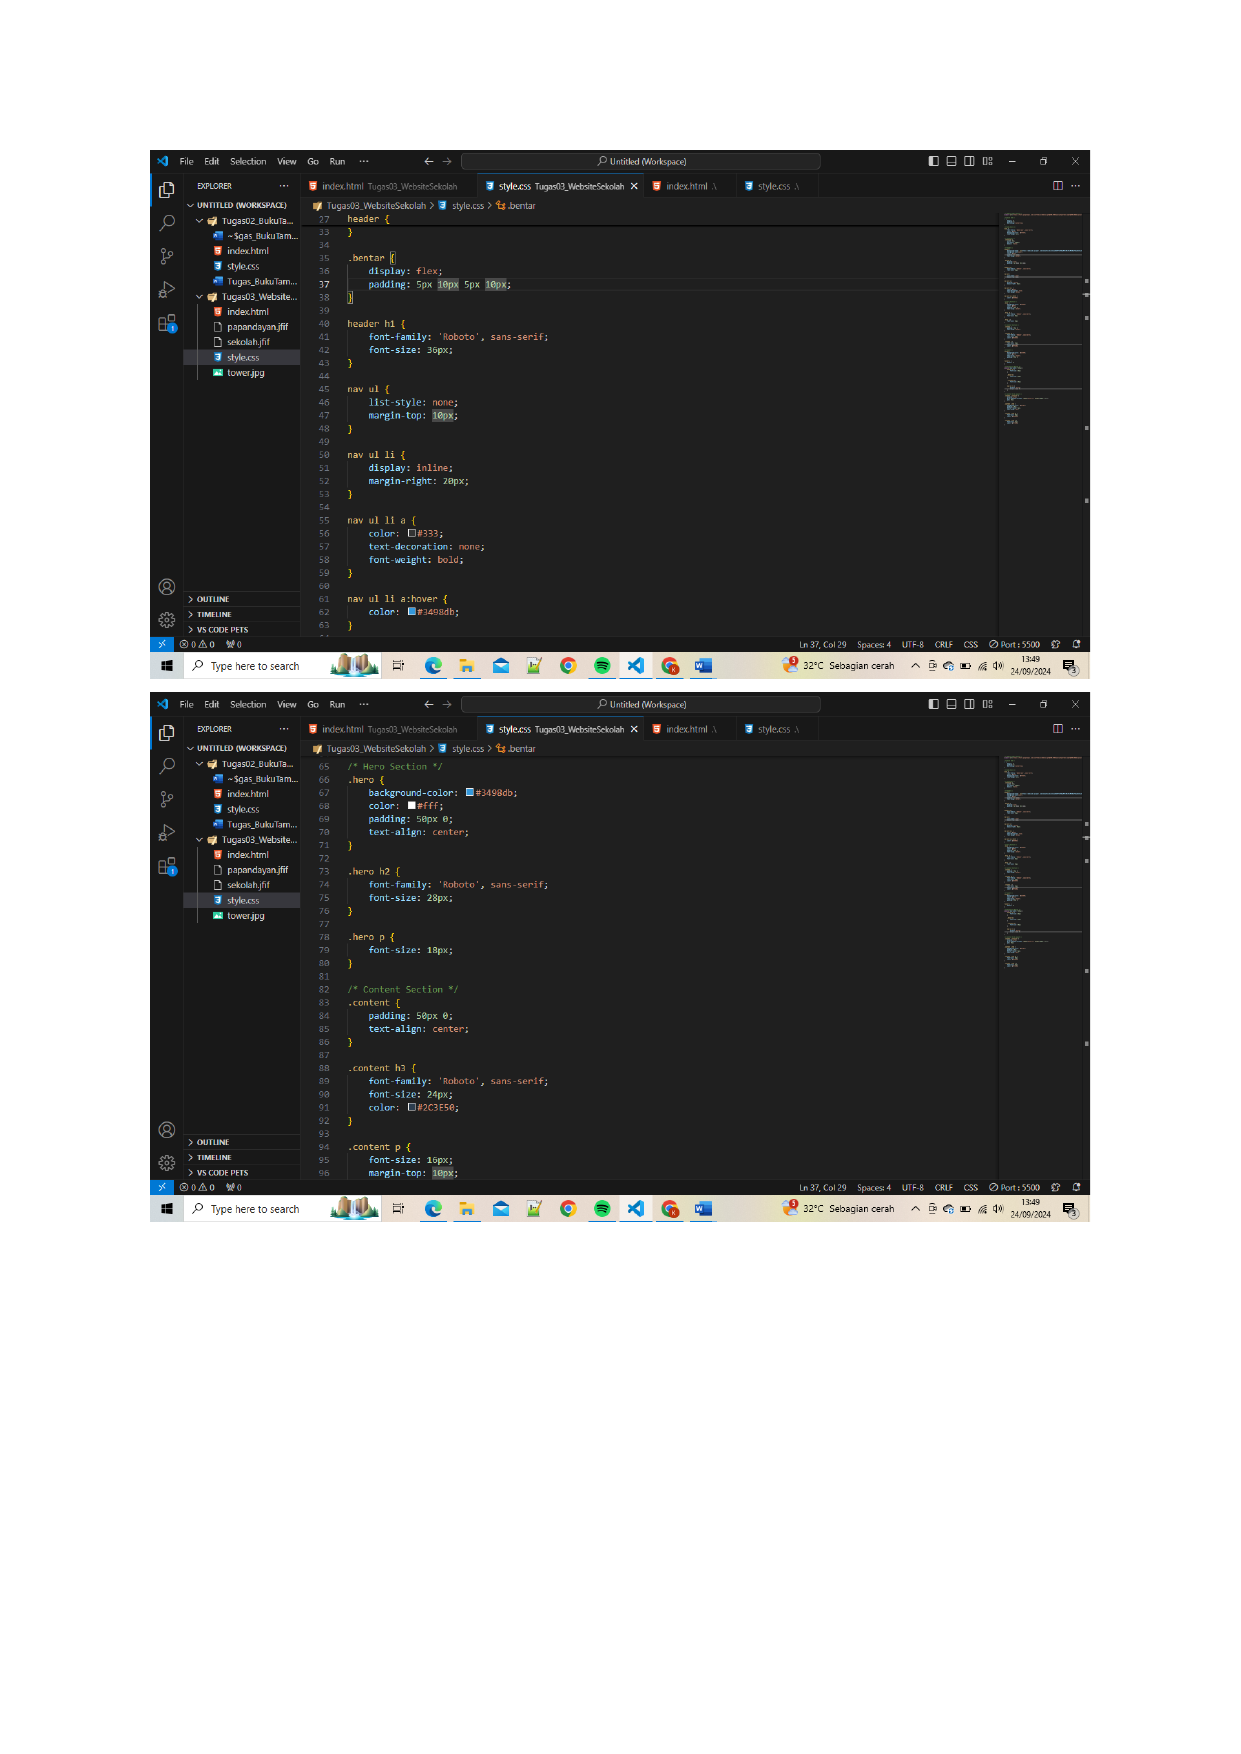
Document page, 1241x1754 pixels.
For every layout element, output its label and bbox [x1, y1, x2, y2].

picture [150, 150, 1091, 679]
picture [150, 692, 1091, 1222]
